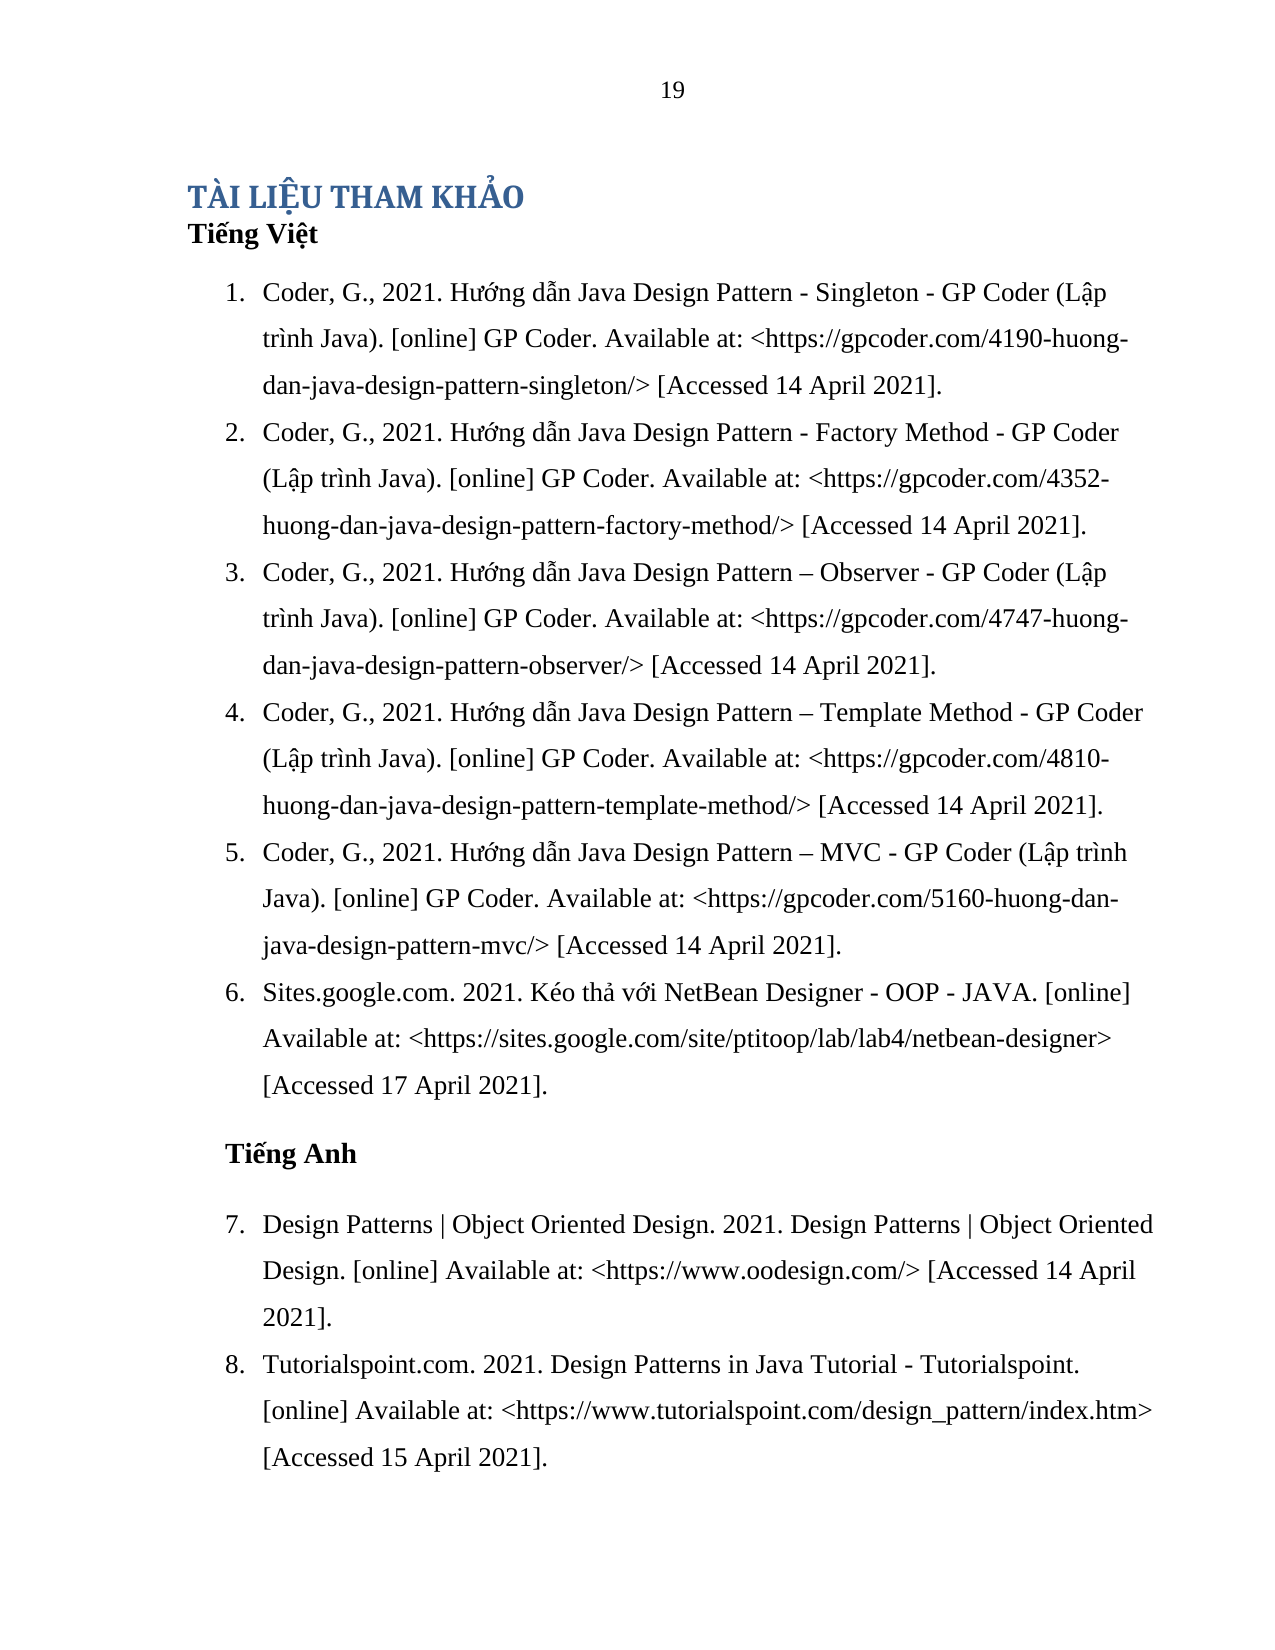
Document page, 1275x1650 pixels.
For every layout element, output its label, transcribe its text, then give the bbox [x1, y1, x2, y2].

list Design Patterns | Object Oriented Design. 2021. Design Patterns | Object Oriented Design. [online] Available at: <https://www.oodesign.com/> [Accessed 14 April 2021]. [225, 1208, 1157, 1332]
list Coder, G., 2021. Hướng dẫn Java Design Pattern - Singleton - GP Coder (Lập trình Java). [online] GP Coder. Available at: <https://gpcoder.com/4190-huong-dan-java-design-pattern-singleton/> [Accessed 14 April 2021]. [225, 276, 1157, 400]
list Coder, G., 2021. Hướng dẫn Java Design Pattern – Template Method - GP Coder (Lập trình Java). [online] GP Coder. Available at: <https://gpcoder.com/4810-huong-dan-java-design-pattern-template-method/> [Accessed 14 April 2021]. [225, 696, 1157, 820]
list Tutorialspoint.com. 2021. Design Patterns in Java Tutorial - Tutorialspoint. [online] Available at: <https://www.tutorialspoint.com/design_pattern/index.htm> [Accessed 15 April 2021]. [225, 1348, 1157, 1472]
list Coder, G., 2021. Hướng dẫn Java Design Pattern - Factory Method - GP Coder (Lập trình Java). [online] GP Coder. Available at: <https://gpcoder.com/4352-huong-dan-java-design-pattern-factory-method/> [Accessed 14 April 2021]. [225, 416, 1157, 540]
text Tiếng Anh [225, 1137, 1157, 1170]
list Coder, G., 2021. Hướng dẫn Java Design Pattern – MVC - GP Coder (Lập trình Java). [online] GP Coder. Available at: <https://gpcoder.com/5160-huong-dan-java-design-pattern-mvc/> [Accessed 14 April 2021]. [225, 836, 1157, 960]
subtitle TÀI LIỆU THAM KHẢO [187, 178, 1157, 216]
list Sites.google.com. 2021. Kéo thả với NetBean Designer - OOP - JAVA. [online] Available at: <https://sites.google.com/site/ptitoop/lab/lab4/netbean-designer> [Accessed 17 April 2021]. [225, 976, 1157, 1100]
text Tiếng Việt [187, 216, 1157, 250]
list Coder, G., 2021. Hướng dẫn Java Design Pattern – Observer - GP Coder (Lập trình Java). [online] GP Coder. Available at: <https://gpcoder.com/4747-huong-dan-java-design-pattern-observer/> [Accessed 14 April 2021]. [225, 556, 1157, 680]
